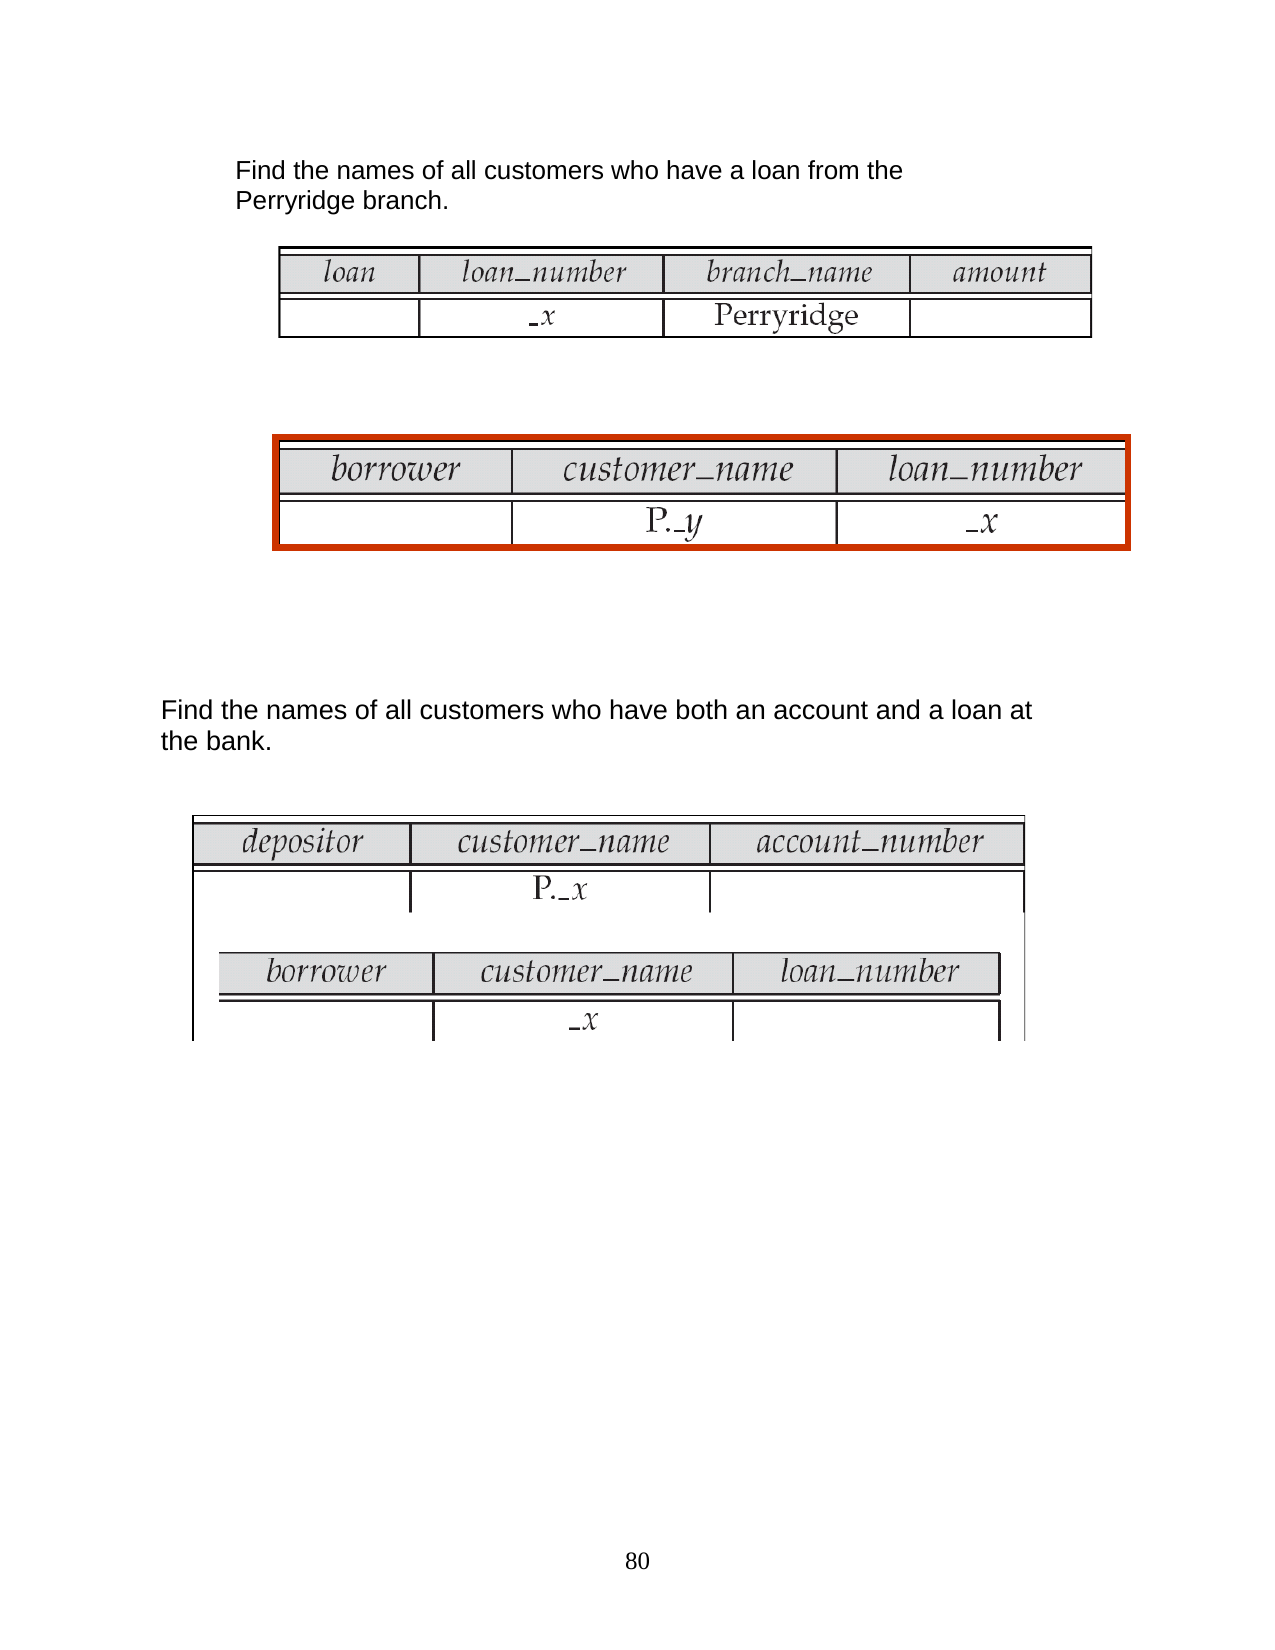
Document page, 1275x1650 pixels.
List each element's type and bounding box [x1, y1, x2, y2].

picture [192, 815, 1026, 1041]
picture [278, 246, 1093, 338]
picture [279, 440, 1125, 544]
